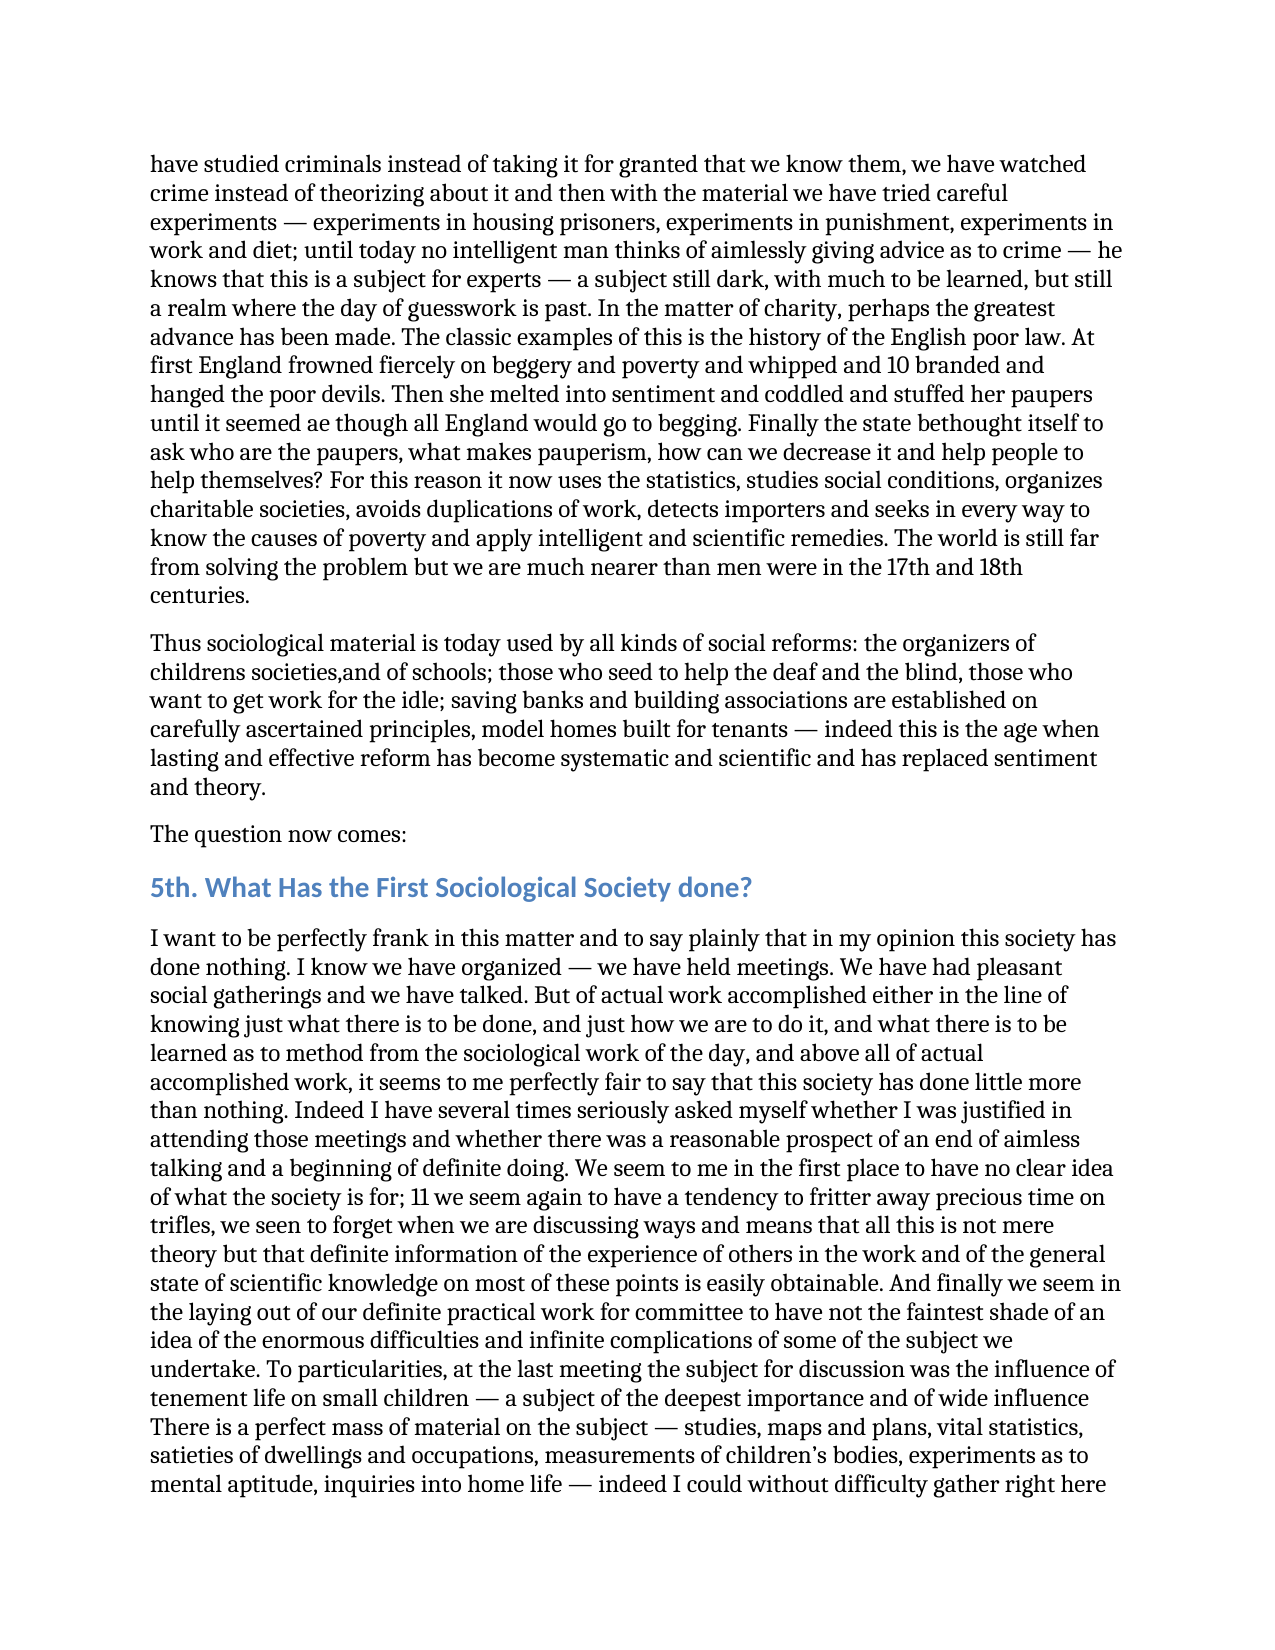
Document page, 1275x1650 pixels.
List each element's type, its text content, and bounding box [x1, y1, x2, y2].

text Thus sociological material is today used by all kinds of social reforms: the organizers of childrens societies,and of schools; those who seed to help the deaf and the blind, those who want to get work for the idle; saving banks and building associations are established on carefully ascertained principles, model homes built for tenants — indeed this is the age when lasting and effective reform has become systematic and scientific and has replaced sentiment and theory. [150, 629, 1125, 801]
text The question now comes: [150, 820, 1125, 849]
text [150, 924, 1125, 1499]
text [150, 150, 1125, 610]
subtitle 5th. What Has the First Sociological Society done? [150, 869, 1125, 905]
